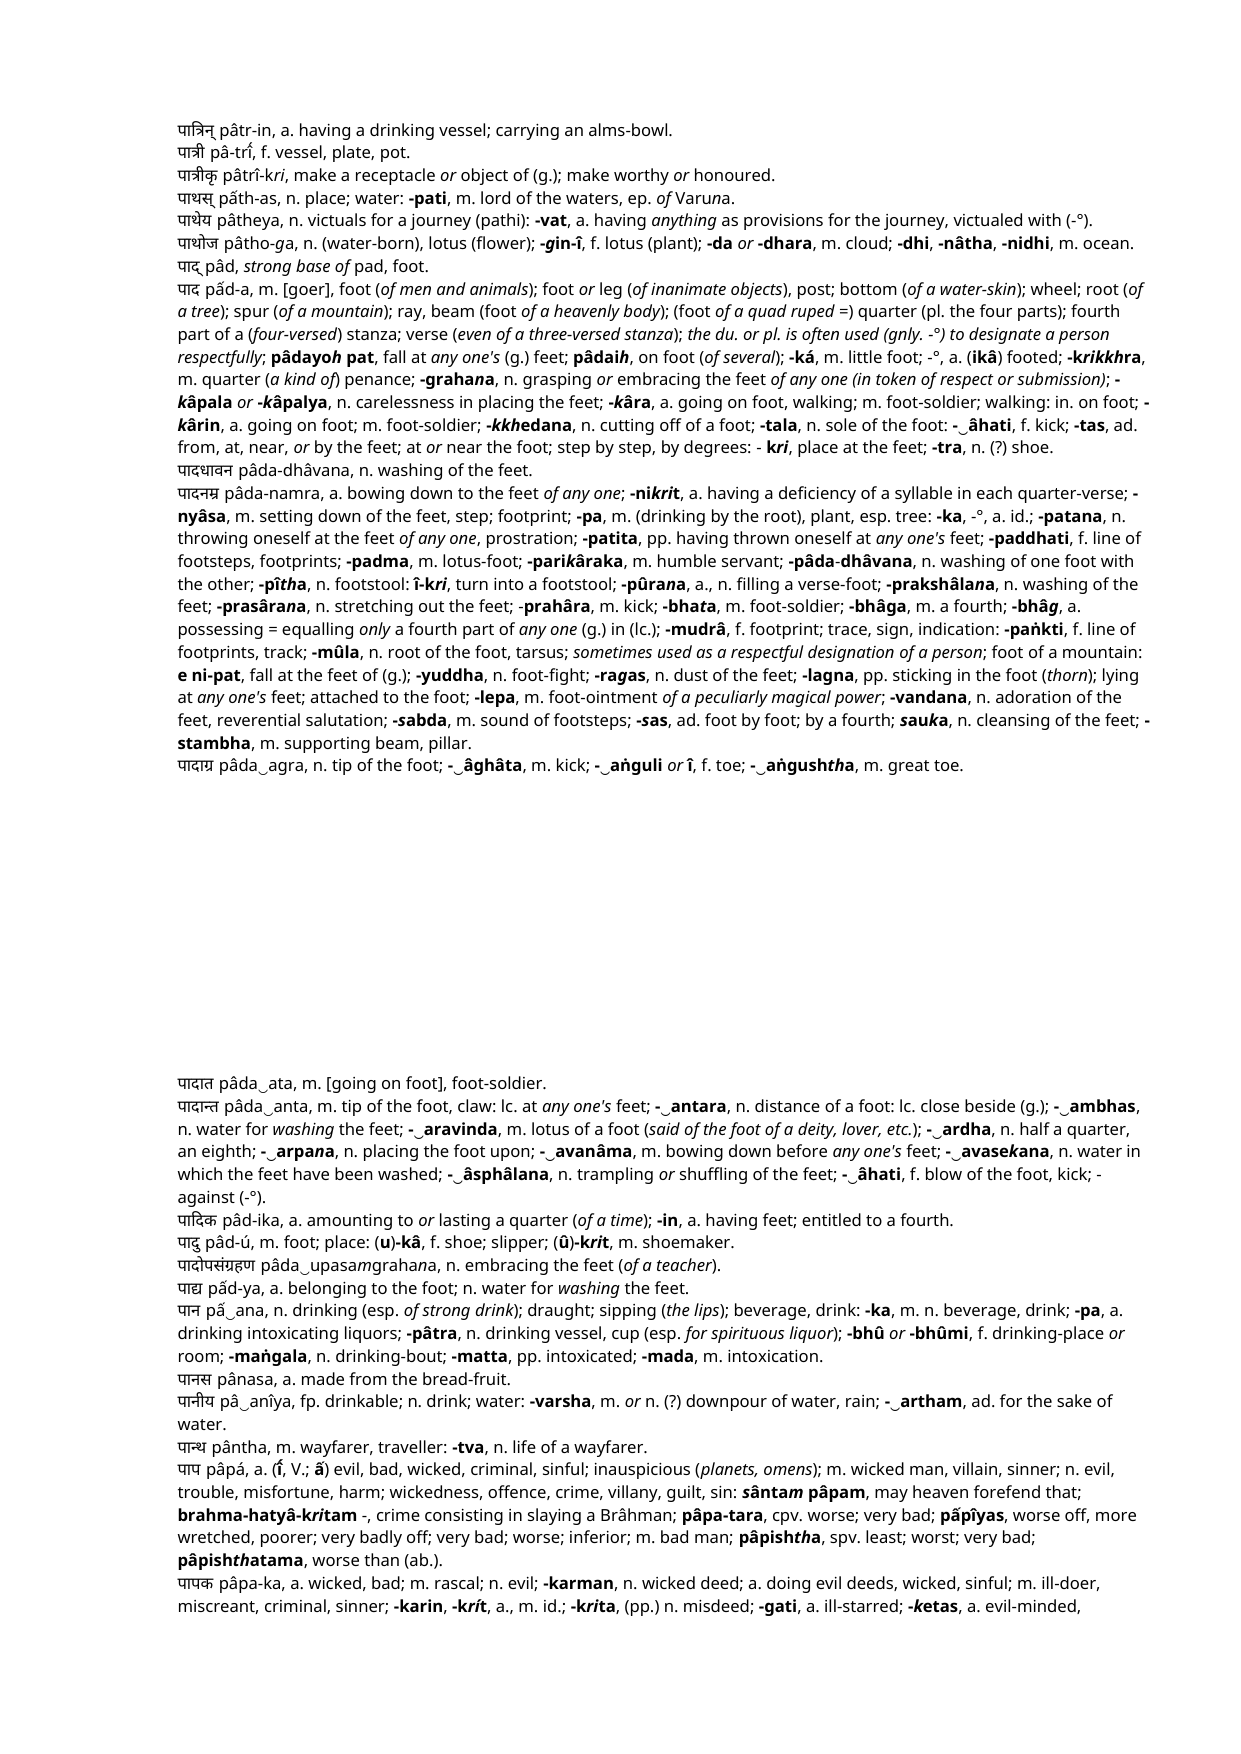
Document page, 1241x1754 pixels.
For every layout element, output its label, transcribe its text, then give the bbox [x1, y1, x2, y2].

text पाद pấd-a, m. [goer], foot (of men and animals); foot or leg (of inanimate objects), post; bottom (of a water-skin); wheel; root (of a tree); spur (of a mountain); ray, beam (foot of a heavenly body); (foot of a quad ruped =) quarter (pl. the four parts); fourth part of a (four-versed) stanza; verse (even of a three-versed stanza); the du. or pl. is often used (gnly. -°) to designate a person respectfully; pâdayoh pat, fall at any one's (g.) feet; pâdaih, on foot (of several); -ká, m. little foot; -°, a. (ikâ) footed; -krikkhra, m. quarter (a kind of) penance; -grahana, n. grasping or embracing the feet of any one (in token of respect or submission); -kâpala or -kâpalya, n. carelessness in placing the feet; -kâra, a. going on foot, walking; m. foot-soldier; walking: in. on foot; -kârin, a. going on foot; m. foot-soldier; -kkhedana, n. cutting off of a foot; -tala, n. sole of the foot: -‿âhati, f. kick; -tas, ad. from, at, near, or by the feet; at or near the foot; step by step, by degrees: - kri, place at the feet; -tra, n. (?) shoe. पादधावन pâda-dhâvana, n. washing of the feet. पादनम्र pâda-namra, a. bowing down to the feet of any one; -nikrit, a. having a deficiency of a syllable in each quarter-verse; -nyâsa, m. setting down of the feet, step; footprint; -pa, m. (drinking by the root), plant, esp. tree: -ka, -°, a. id.; -patana, n. throwing oneself at the feet of any one, prostration; -patita, pp. having thrown oneself at any one's feet; -paddhati, f. line of footsteps, footprints; -padma, m. lotus-foot; -parikâraka, m. humble servant; -pâda-dhâvana, n. washing of one foot with the other; -pîtha, n. footstool: î-kri, turn into a footstool; -pûrana, a., n. filling a verse-foot; -prakshâlana, n. washing of the feet; -prasârana, n. stretching out the feet; -prahâra, m. kick; -bhata, m. foot-soldier; -bhâga, m. a fourth; -bhâg, a. possessing = equalling only a fourth part of any one (g.) in (lc.); -mudrâ, f. footprint; trace, sign, indication: -paṅkti, f. line of footprints, track; -mûla, n. root of the foot, tarsus; sometimes used as a respectful designation of a person; foot of a mountain: e ni-pat, fall at the feet of (g.); -yuddha, n. foot-fight; -ragas, n. dust of the feet; -lagna, pp. sticking in the foot (thorn); lying at any one's feet; attached to the foot; -lepa, m. foot-ointment of a peculiarly magical power; -vandana, n. adoration of the feet, reverential salutation; -sabda, m. sound of footsteps; -sas, ad. foot by foot; by a fourth; sauka, n. cleansing of the feet; -stambha, m. supporting beam, pillar. पादाग्र pâda‿agra, n. tip of the foot; -‿âghâta, m. kick; -‿aṅguli or î, f. toe; -‿aṅgushtha, m. great toe. [177, 277, 1152, 799]
text पाथस् pấth-as, n. place; water: -pati, m. lord of the waters, ep. of Varuna. पाथेय pâtheya, n. victuals for a journey (pathi): -vat, a. having anything as provisions for the journey, victualed with (-°). पाथोज pâtho-ga, n. (water-born), lotus (flower); -gin-î, f. lotus (plant); -da or -dhara, m. cloud; -dhi, -nâtha, -nidhi, m. ocean. पाद् pâd, strong base of pad, foot. [177, 186, 1152, 277]
text पात्रिन् pâtr-in, a. having a drinking vessel; carrying an alms-bowl. पात्री pâ-trî́, f. vessel, plate, pot. पात्रीकृ pâtrî-kri, make a receptacle or object of (g.); make worthy or honoured. [177, 118, 1152, 186]
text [177, 1072, 1152, 1617]
